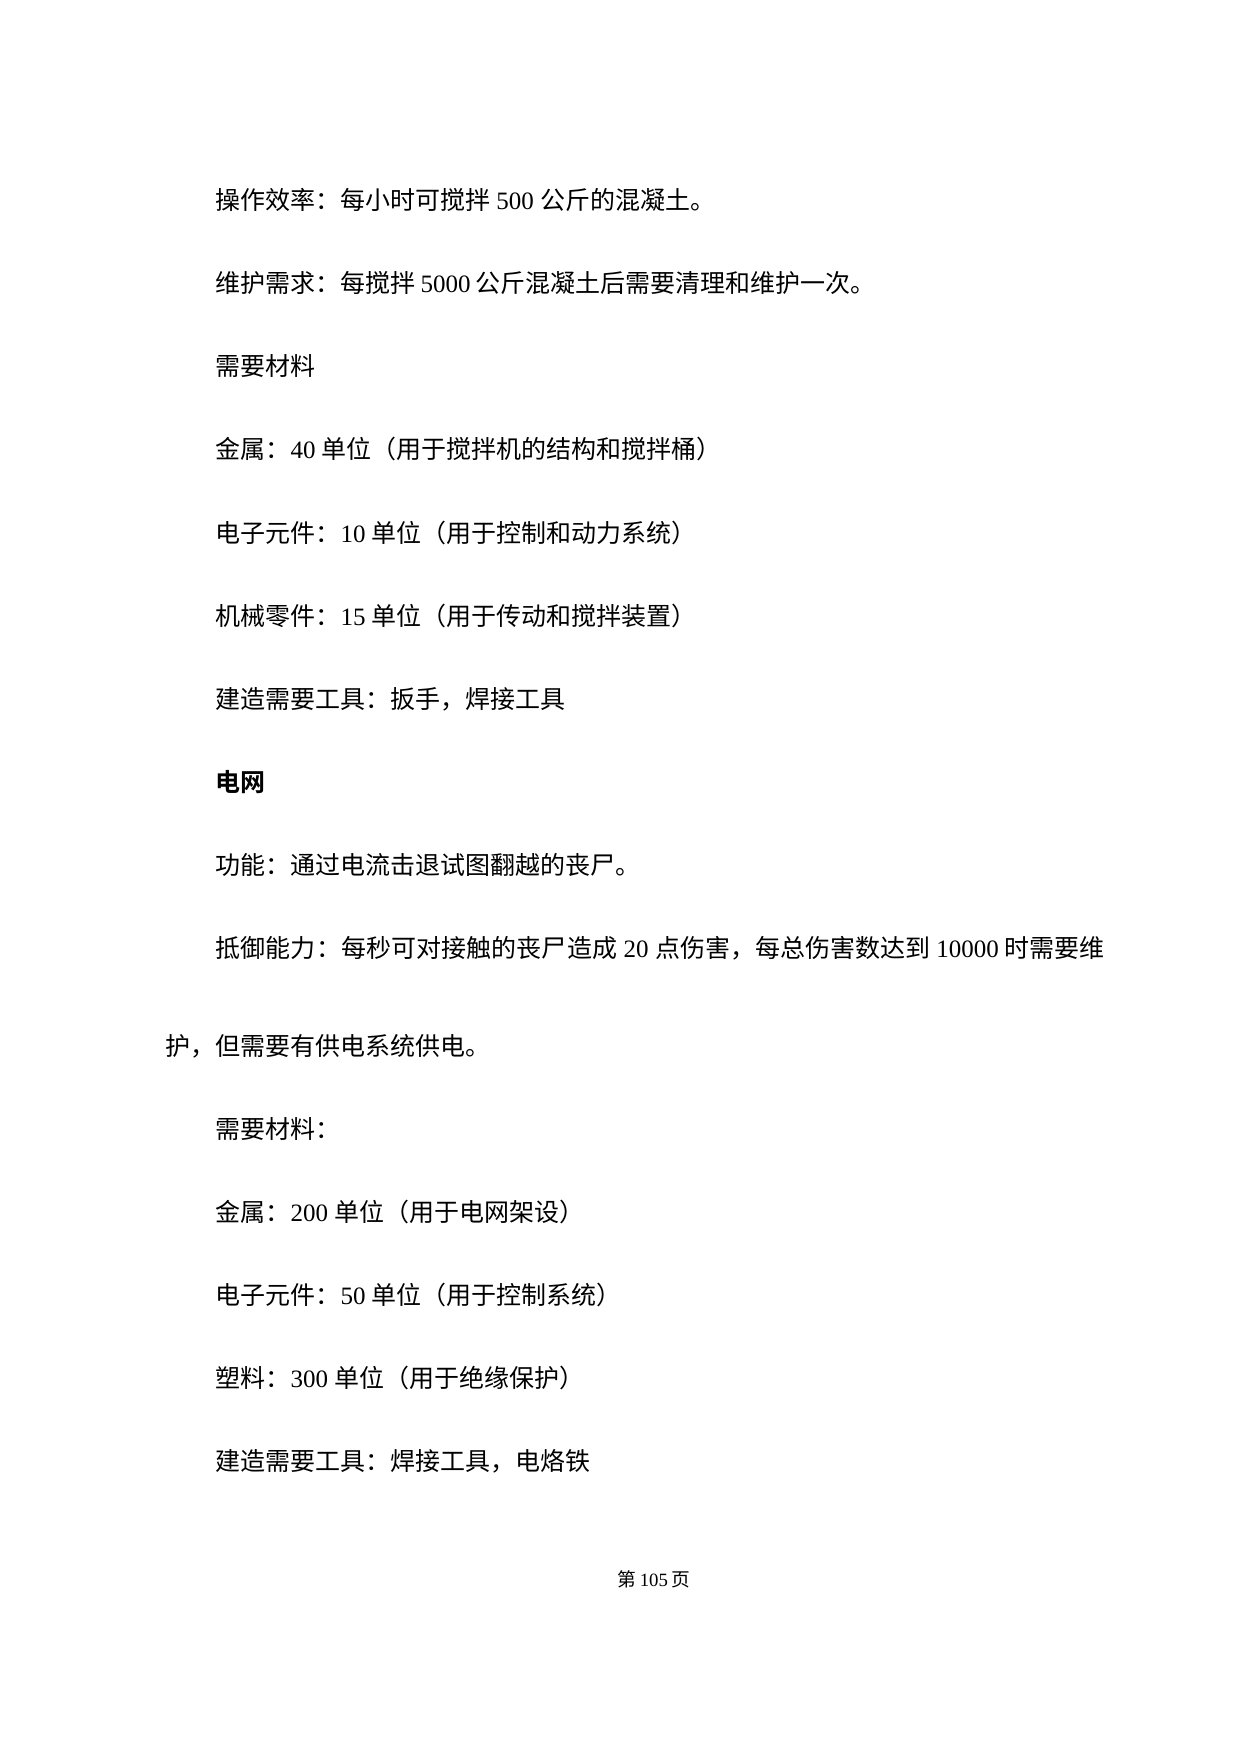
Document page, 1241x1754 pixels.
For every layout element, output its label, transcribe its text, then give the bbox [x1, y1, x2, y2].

text 电网 [165, 748, 1104, 813]
text 功能：通过电流击退试图翻越的丧尸。 [165, 831, 1104, 896]
text 塑料：300 单位（用于绝缘保护） [165, 1344, 1104, 1409]
text 抵御能力：每秒可对接触的丧尸造成 20 点伤害，每总伤害数达到10000时需要维护，但需要有供电系统供电。 [165, 914, 1104, 1077]
text 建造需要工具：焊接工具，电烙铁 [165, 1427, 1104, 1492]
text 需要材料： [165, 1095, 1104, 1160]
text 需要材料 [165, 332, 1104, 397]
text 建造需要工具：扳手，焊接工具 [165, 665, 1104, 730]
text 维护需求：每搅拌5000公斤混凝土后需要清理和维护一次。 [165, 249, 1104, 314]
text 金属：40 单位（用于搅拌机的结构和搅拌桶） [165, 416, 1104, 481]
text 电子元件：50 单位（用于控制系统） [165, 1261, 1104, 1326]
text 机械零件：15 单位（用于传动和搅拌装置） [165, 582, 1104, 647]
text 金属：200 单位（用于电网架设） [165, 1178, 1104, 1243]
text 操作效率：每小时可搅拌 500 公斤的混凝土。 [165, 166, 1104, 231]
text 电子元件：10 单位（用于控制和动力系统） [165, 499, 1104, 564]
